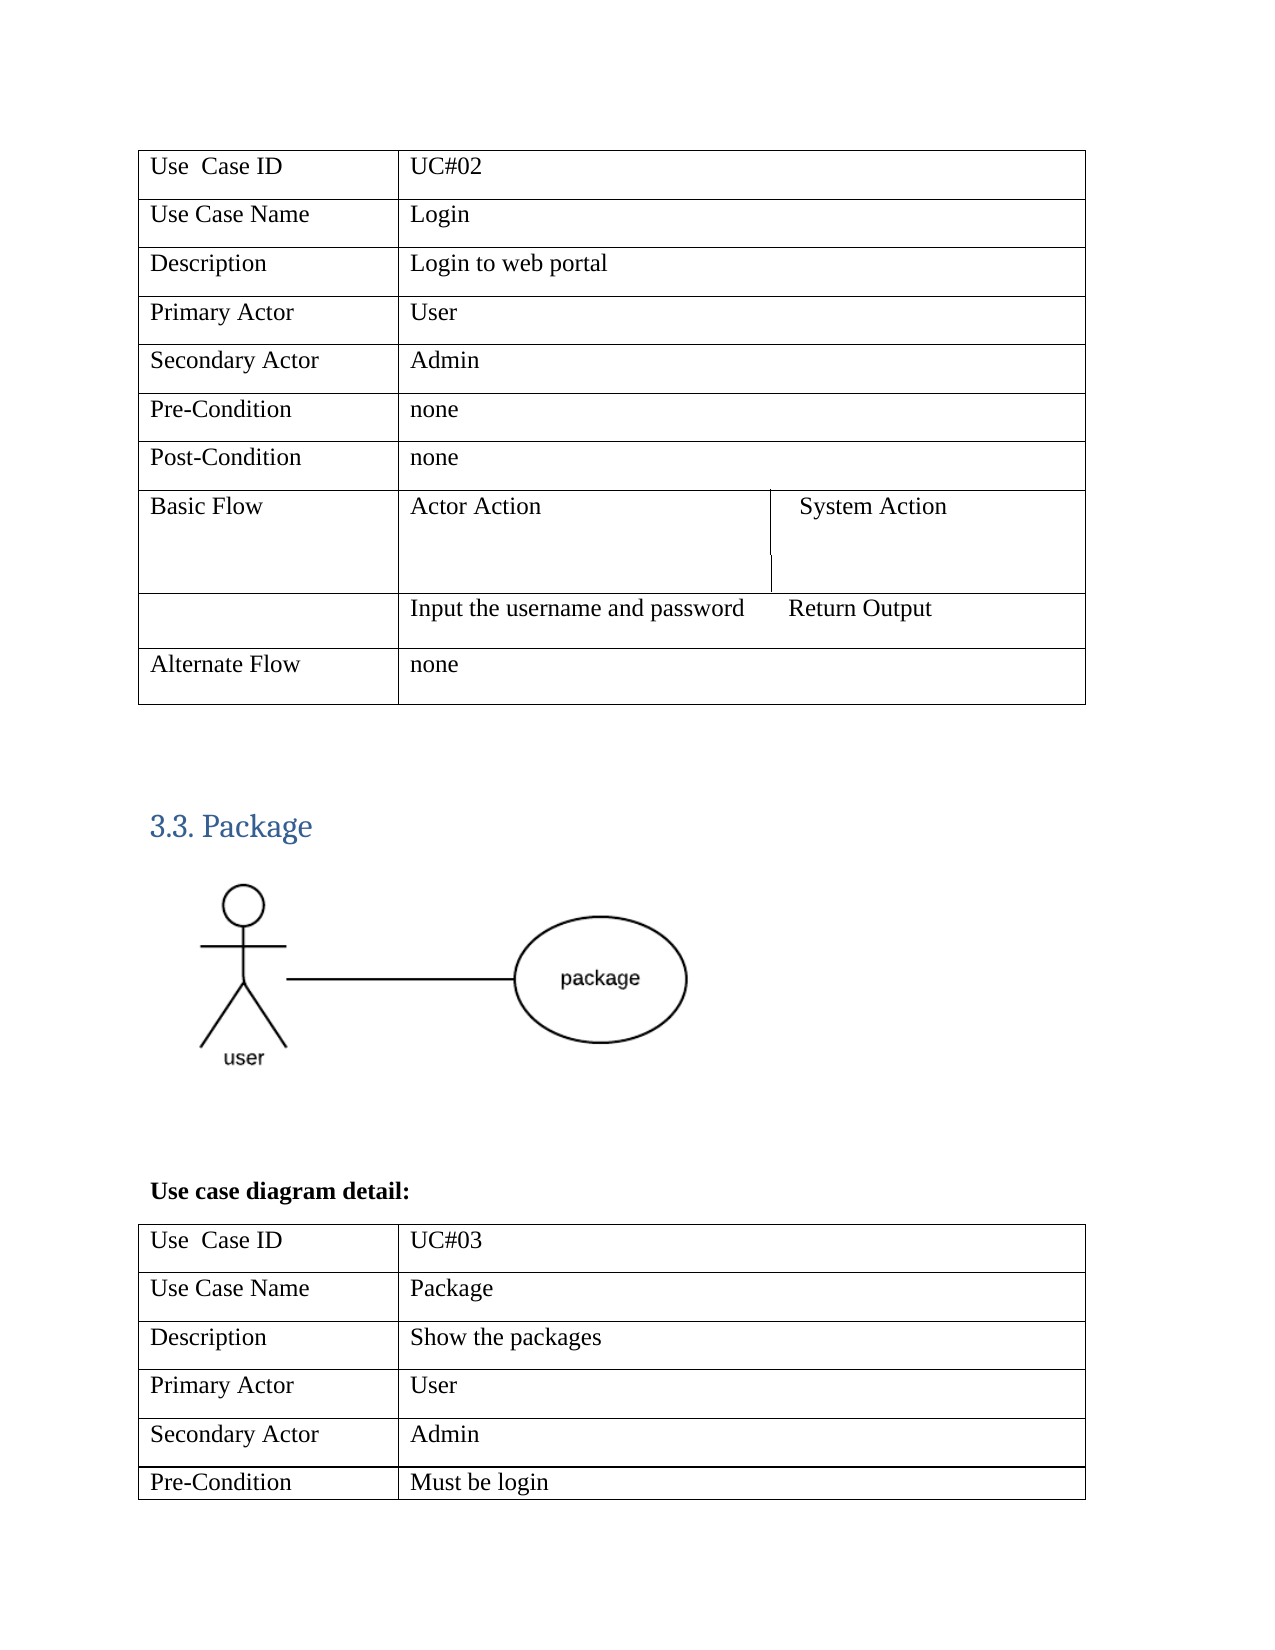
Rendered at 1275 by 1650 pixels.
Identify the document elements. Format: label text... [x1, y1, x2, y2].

table_cell Secondary Actor [139, 1419, 398, 1466]
table_cell Basic Flow [139, 491, 398, 592]
table_cell Actor Action System Action [399, 491, 1085, 592]
table_cell Description [139, 248, 398, 296]
text Use case diagram detail: [150, 1176, 1125, 1205]
table_cell Primary Actor [139, 297, 398, 344]
table_cell Show the packages [399, 1322, 1085, 1369]
table_cell Pre-Condition [139, 394, 398, 441]
table_cell User [399, 297, 1085, 344]
table_cell Description [139, 1322, 398, 1369]
table_header Use Case ID [139, 151, 398, 198]
table_cell User [399, 1370, 1085, 1418]
table_cell Login [399, 200, 1085, 247]
table_cell Package [399, 1273, 1085, 1321]
table_header UC#03 [399, 1225, 1085, 1272]
table_cell Input the username and password Return Output [399, 594, 1085, 648]
table_cell Alternate Flow [139, 649, 398, 704]
table_cell none [399, 394, 1085, 441]
table_cell Use Case Name [139, 1273, 398, 1321]
table_cell Use Case Name [139, 200, 398, 247]
table_cell [139, 594, 398, 648]
table_cell Login to web portal [399, 248, 1085, 296]
picture [150, 851, 736, 1110]
subtitle 3.3. Package [150, 808, 1125, 846]
table_cell none [399, 649, 1085, 704]
table_cell Primary Actor [139, 1370, 398, 1418]
table_cell Pre-Condition [139, 1468, 398, 1499]
table_cell Admin [399, 1419, 1085, 1466]
table_cell Admin [399, 345, 1085, 393]
table_header UC#02 [399, 151, 1085, 198]
table_cell none [399, 442, 1085, 490]
table_cell Post-Condition [139, 442, 398, 490]
table_cell Secondary Actor [139, 345, 398, 393]
table_header Use Case ID [139, 1225, 398, 1272]
table_cell Must be login [399, 1468, 1085, 1499]
